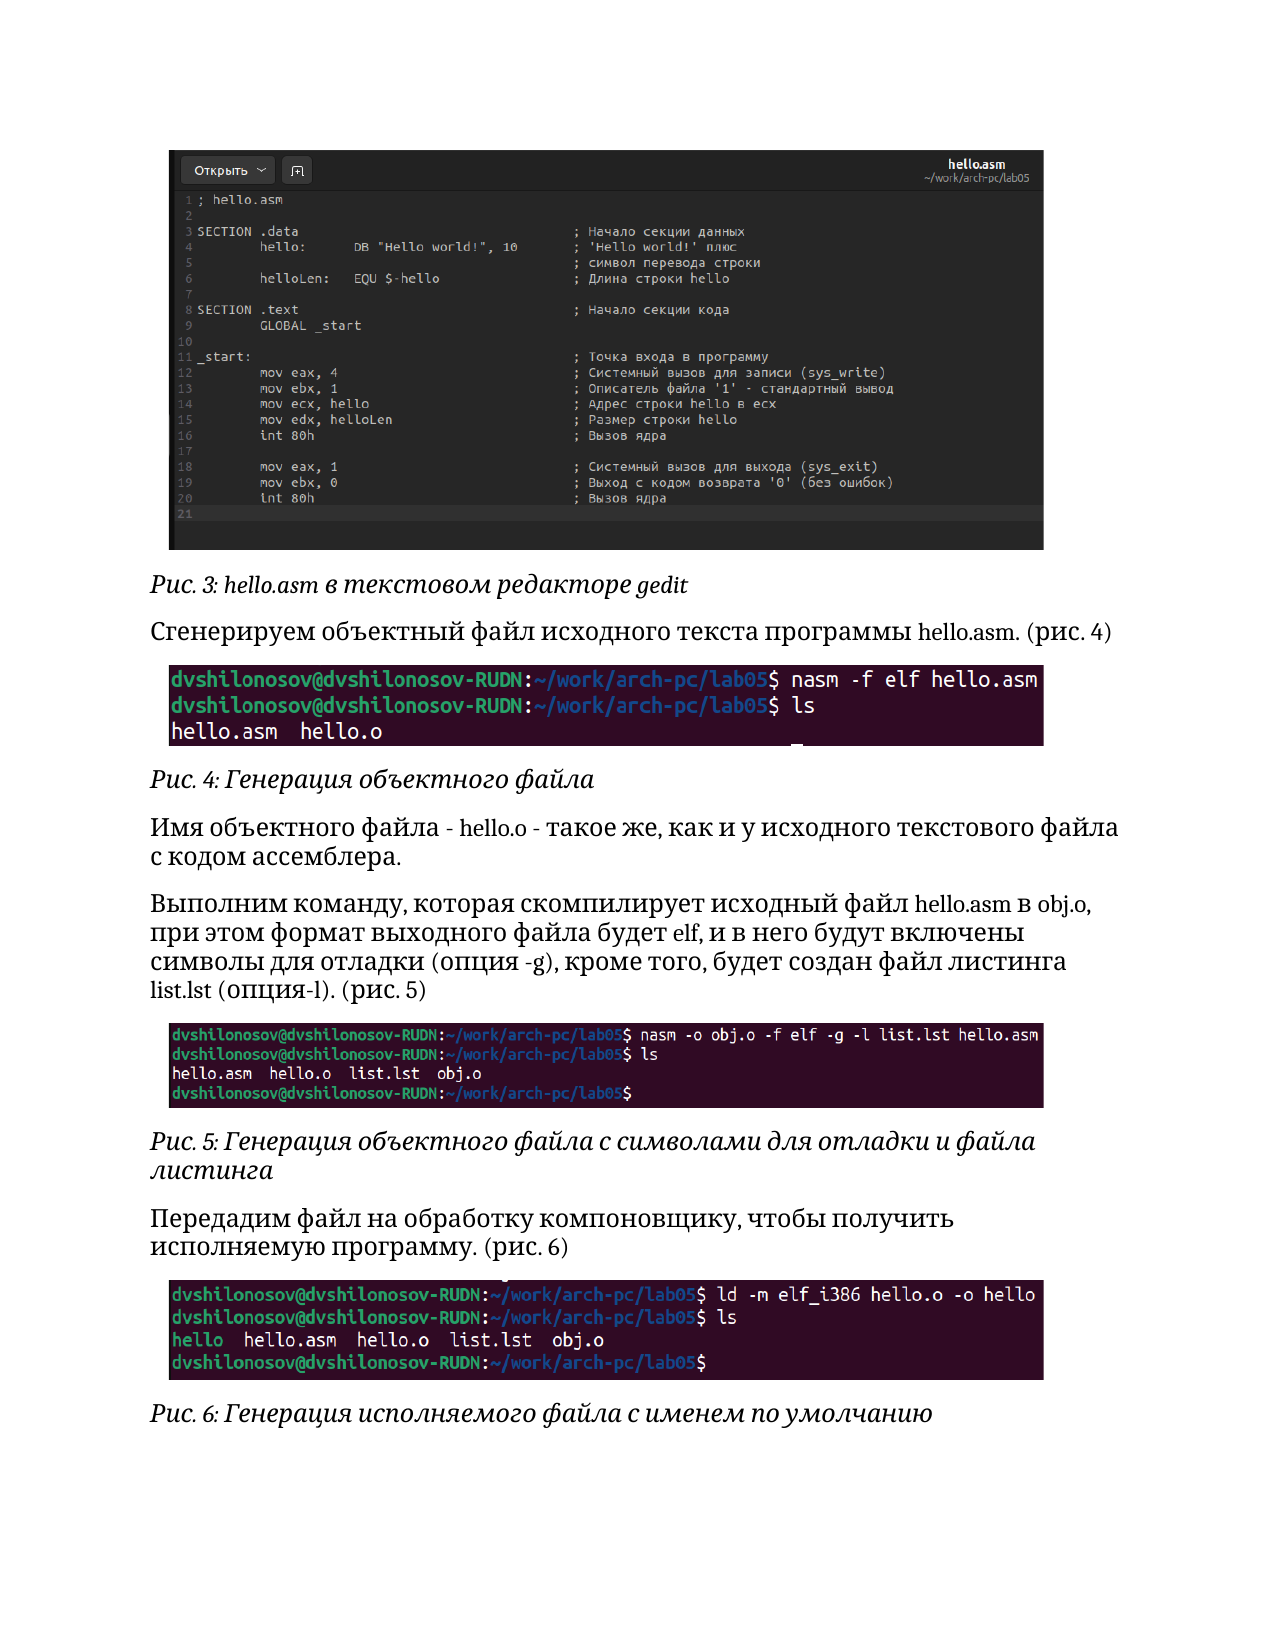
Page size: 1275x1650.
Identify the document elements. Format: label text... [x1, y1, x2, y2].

picture [168, 150, 1044, 550]
picture [168, 1023, 1044, 1108]
text Рис. 5: Генерация объектного файла с символами для отладки и файла листинга [150, 1128, 1125, 1186]
text Передадим файл на обработку компоновщику, чтобы получить исполняемую программу. (рис. 6) [150, 1204, 1125, 1262]
text Рис. 6: Генерация исполняемого файла с именем по умолчанию [150, 1400, 1125, 1429]
text Рис. 4: Генерация объектного файла [150, 766, 1125, 795]
text Рис. 3: hello.asm в текстовом редакторе gedit [150, 571, 1125, 599]
text Имя объектного файла - hello.o - такое же, как и у исходного текстового файла с кодом ассемблера. [150, 814, 1125, 871]
picture [168, 665, 1044, 746]
text Сгенерируем объектный файл исходного текста программы hello.asm. (рис. 4) [150, 618, 1125, 647]
text Выполним команду, которая скомпилирует исходный файл hello.asm в obj.o, при этом формат выходного файла будет elf, и в него будут включены символы для отладки (опция -g), кроме того, будет создан файл листинга list.lst (опция-l). (рис. 5) [150, 890, 1125, 1005]
picture [168, 1280, 1044, 1380]
